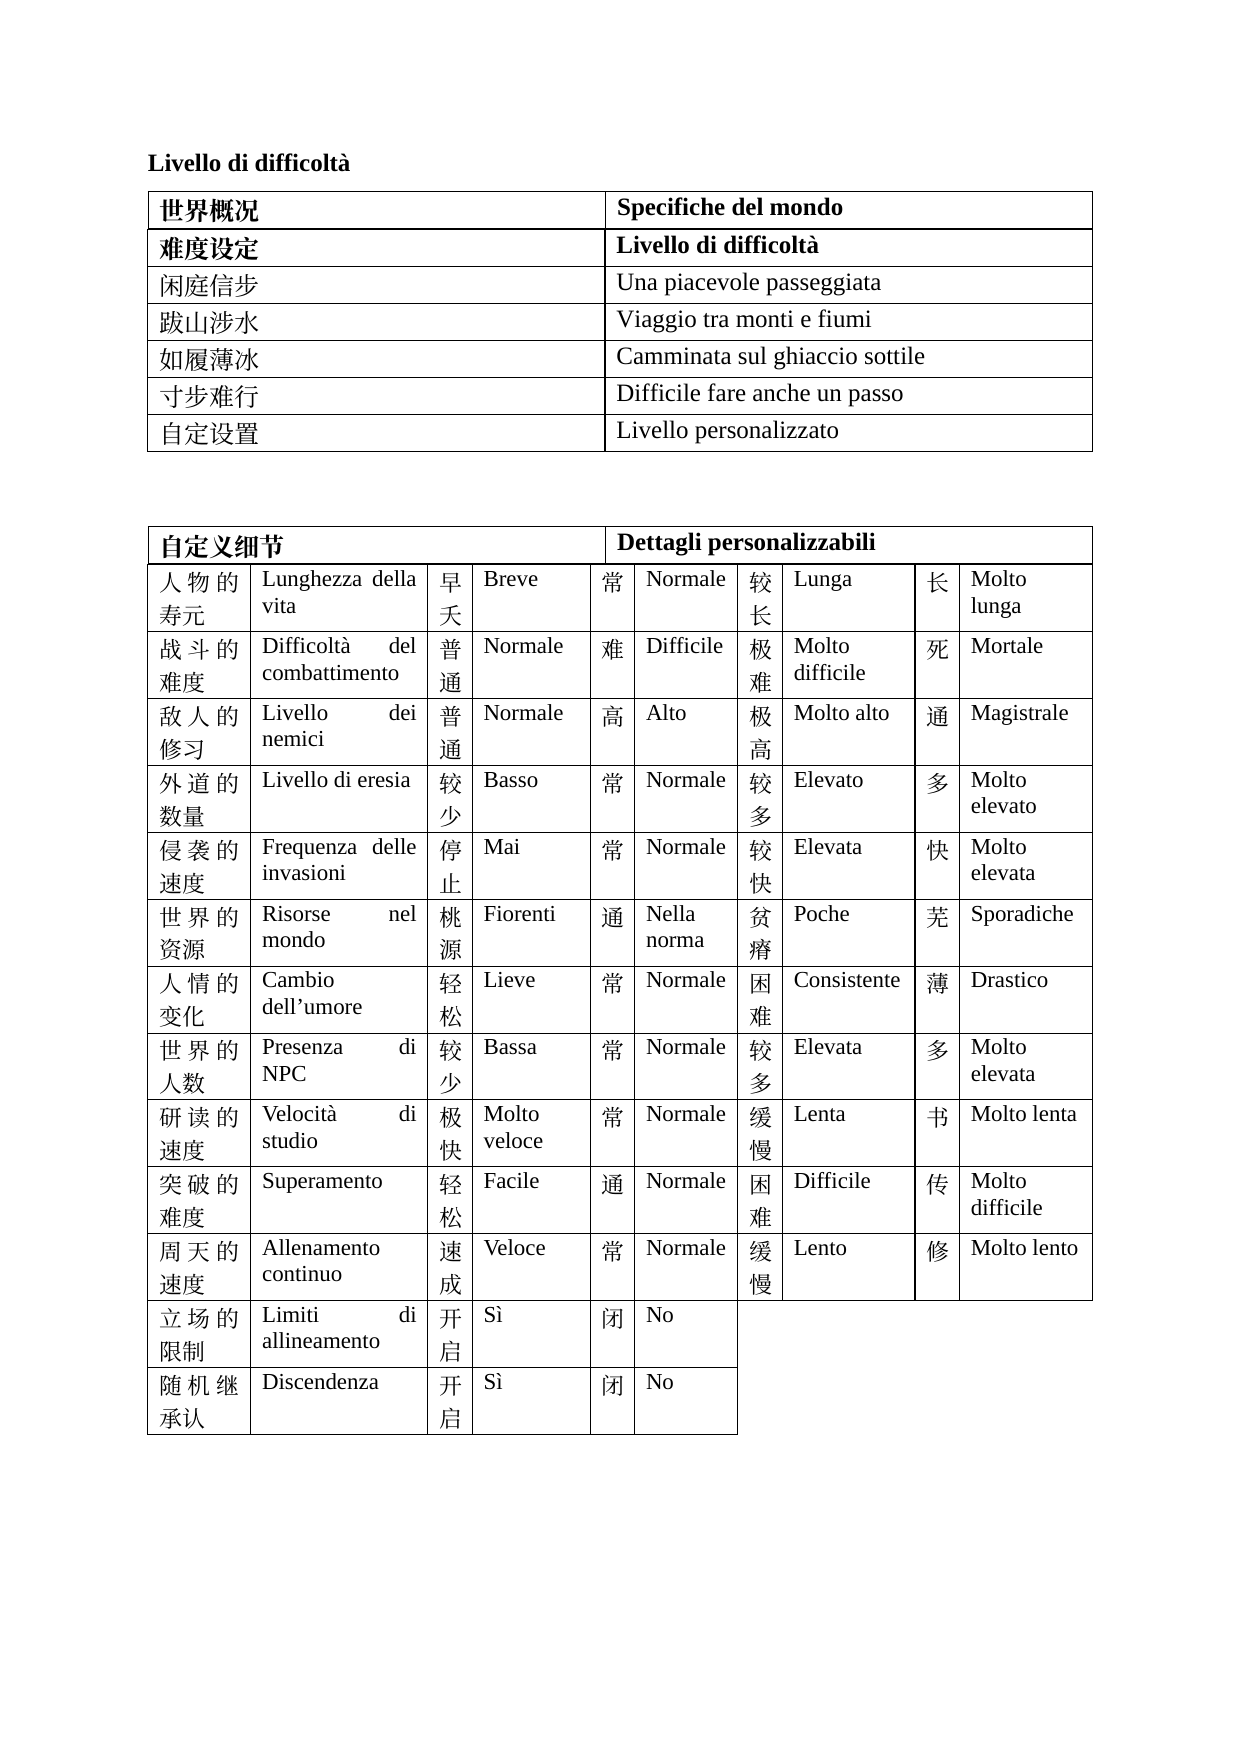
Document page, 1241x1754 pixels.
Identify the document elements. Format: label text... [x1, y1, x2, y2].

table_cell Consistente [783, 967, 914, 1032]
table_header Lunga [783, 565, 914, 631]
table_cell 快 [916, 833, 959, 899]
table_cell 通 [591, 1167, 634, 1233]
table_cell Mai [473, 833, 590, 899]
table_cell 立场的限制 [148, 1301, 250, 1367]
table_cell 研读的速度 [148, 1100, 250, 1166]
table_cell Normale [635, 833, 737, 899]
table_header Dettagli personalizzabili [606, 527, 1092, 563]
table_cell 多 [916, 766, 959, 832]
table_cell 桃源 [428, 900, 472, 966]
table_header Livello di difficoltà [606, 230, 1092, 266]
table_cell 较少 [428, 1034, 472, 1099]
table_header 世界概况 [149, 192, 605, 228]
table_cell 通 [591, 900, 634, 966]
table_cell Molto difficile [960, 1167, 1092, 1233]
table_cell 较多 [738, 1034, 782, 1099]
table_cell 缓慢 [738, 1234, 782, 1300]
table_cell Limiti di allineamento [251, 1301, 427, 1367]
table_cell Normale [635, 967, 737, 1032]
table_cell 外道的数量 [148, 766, 250, 832]
table_cell Velocità di studio [251, 1100, 427, 1166]
table_cell Molto difficile [783, 632, 914, 698]
table_cell Lento [783, 1234, 914, 1300]
table_cell 突破的难度 [148, 1167, 250, 1233]
table_cell 常 [591, 1100, 634, 1166]
table_cell Molto elevata [960, 1034, 1092, 1099]
table_cell Sporadiche [960, 900, 1092, 966]
table_cell 轻松 [428, 967, 472, 1032]
table_cell 高 [591, 699, 634, 765]
table_cell 闭 [591, 1368, 634, 1434]
table_cell Normale [473, 632, 590, 698]
table_cell Livello dei nemici [251, 699, 427, 765]
table_cell 芜 [916, 900, 959, 966]
table_cell Livello di eresia [251, 766, 427, 832]
table_cell Molto elevata [960, 833, 1092, 899]
table_cell Frequenza delle invasioni [251, 833, 427, 899]
table_cell 较多 [738, 766, 782, 832]
table_cell Normale [635, 1034, 737, 1099]
table_cell 极快 [428, 1100, 472, 1166]
table_header 早夭 [428, 565, 472, 631]
table_cell No [635, 1368, 737, 1434]
text Livello di difficoltà [148, 148, 1092, 176]
table_cell 常 [591, 1034, 634, 1099]
table_cell Difficile [783, 1167, 914, 1233]
table_cell Una piacevole passeggiata [606, 267, 1092, 303]
table_cell 开启 [428, 1368, 472, 1434]
table_cell 书 [916, 1100, 959, 1166]
table_cell 开启 [428, 1301, 472, 1367]
table_cell Fiorenti [473, 900, 590, 966]
table_cell Magistrale [960, 699, 1092, 765]
table_cell Lenta [783, 1100, 914, 1166]
table_cell 普通 [428, 632, 472, 698]
table_cell Molto veloce [473, 1100, 590, 1166]
table_header Lunghezza della vita [251, 565, 427, 631]
table_cell 常 [591, 833, 634, 899]
table_cell Normale [635, 1167, 737, 1233]
table_cell 周天的速度 [148, 1234, 250, 1300]
table_cell Molto lenta [960, 1100, 1092, 1166]
table_cell 寸步难行 [148, 378, 604, 414]
table_cell Molto elevato [960, 766, 1092, 832]
table_cell 缓慢 [738, 1100, 782, 1166]
table_cell 速成 [428, 1234, 472, 1300]
table_cell Risorse nel mondo [251, 900, 427, 966]
table_cell Difficile [635, 632, 737, 698]
table_cell Sì [473, 1301, 590, 1367]
table_cell 贫瘠 [738, 900, 782, 966]
table_cell Livello personalizzato [606, 415, 1092, 451]
table_header Specifiche del mondo [606, 192, 1092, 228]
table_header 人物的寿元 [148, 565, 250, 631]
table_cell Allenamento continuo [251, 1234, 427, 1300]
table_cell 常 [591, 766, 634, 832]
table_cell Presenza di NPC [251, 1034, 427, 1099]
table_cell 闭 [591, 1301, 634, 1367]
table_cell Drastico [960, 967, 1092, 1032]
table_cell 困难 [738, 967, 782, 1032]
table_cell 轻松 [428, 1167, 472, 1233]
table_cell Facile [473, 1167, 590, 1233]
table_cell 自定设置 [148, 415, 604, 451]
table_cell Alto [635, 699, 737, 765]
table_cell Molto alto [783, 699, 914, 765]
table_cell Elevata [783, 1034, 914, 1099]
table_cell 敌人的修习 [148, 699, 250, 765]
table_cell Nella norma [635, 900, 737, 966]
table_cell Veloce [473, 1234, 590, 1300]
table_cell 停止 [428, 833, 472, 899]
table_cell Viaggio tra monti e fiumi [606, 304, 1092, 340]
table_cell Sì [473, 1368, 590, 1434]
table_cell 世界的资源 [148, 900, 250, 966]
table_cell 随机继承认 [148, 1368, 250, 1434]
table_cell 多 [916, 1034, 959, 1099]
table_cell Basso [473, 766, 590, 832]
table_cell Normale [635, 766, 737, 832]
table_cell Normale [473, 699, 590, 765]
table_header 自定义细节 [149, 527, 605, 563]
table_cell 普通 [428, 699, 472, 765]
table_cell Difficoltà del combattimento [251, 632, 427, 698]
table_cell 闲庭信步 [148, 267, 604, 303]
table_cell 极难 [738, 632, 782, 698]
table_header 常 [591, 565, 634, 631]
table_cell 如履薄冰 [148, 341, 604, 377]
table_cell Poche [783, 900, 914, 966]
table_header 难度设定 [148, 230, 604, 266]
table_cell Lieve [473, 967, 590, 1032]
table_cell 难 [591, 632, 634, 698]
table_cell 较快 [738, 833, 782, 899]
table_cell 侵袭的速度 [148, 833, 250, 899]
table_cell Normale [635, 1100, 737, 1166]
table_cell Difficile fare anche un passo [606, 378, 1092, 414]
table_header 长 [916, 565, 959, 631]
table_cell Elevata [783, 833, 914, 899]
table_cell 困难 [738, 1167, 782, 1233]
table_cell Cambio dell’umore [251, 967, 427, 1032]
table_cell 人情的变化 [148, 967, 250, 1032]
table_header Normale [635, 565, 737, 631]
table_cell 传 [916, 1167, 959, 1233]
table_cell 较少 [428, 766, 472, 832]
table_cell Molto lento [960, 1234, 1092, 1300]
table_cell 死 [916, 632, 959, 698]
table_cell Superamento [251, 1167, 427, 1233]
table_cell Elevato [783, 766, 914, 832]
table_cell 通 [916, 699, 959, 765]
table_cell 极高 [738, 699, 782, 765]
table_cell 跋山涉水 [148, 304, 604, 340]
table_cell No [635, 1301, 737, 1367]
table_cell Camminata sul ghiaccio sottile [606, 341, 1092, 377]
table_cell 战斗的难度 [148, 632, 250, 698]
table_cell Discendenza [251, 1368, 427, 1434]
table_cell Bassa [473, 1034, 590, 1099]
table_cell Normale [635, 1234, 737, 1300]
table_header Molto lunga [960, 565, 1092, 631]
table_cell 常 [591, 1234, 634, 1300]
table_cell 修 [916, 1234, 959, 1300]
table_cell 常 [591, 967, 634, 1032]
table_header Breve [473, 565, 590, 631]
table_cell Mortale [960, 632, 1092, 698]
table_cell 薄 [916, 967, 959, 1032]
table_header 较长 [738, 565, 782, 631]
table_cell 世界的人数 [148, 1034, 250, 1099]
